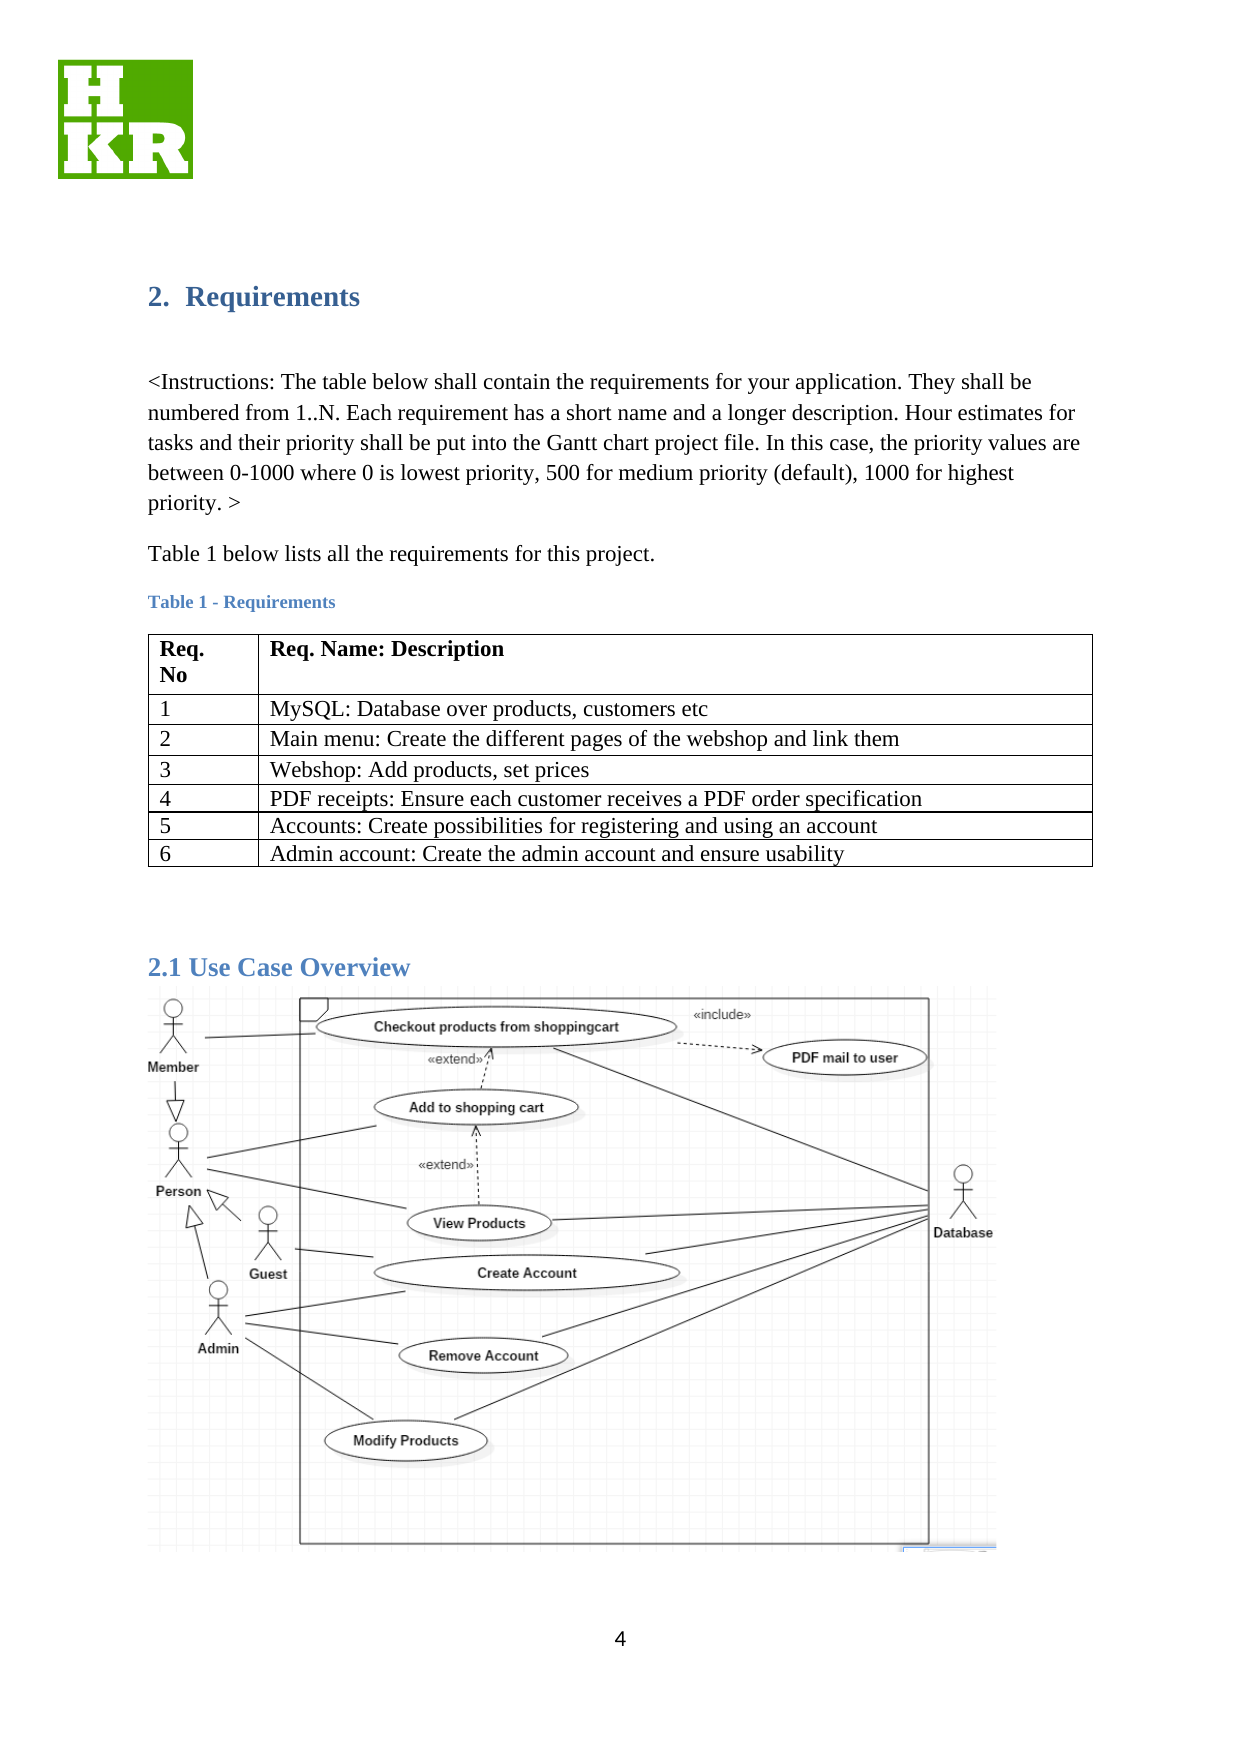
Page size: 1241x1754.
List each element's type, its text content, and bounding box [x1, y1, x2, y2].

table_header Req. No [149, 635, 258, 694]
picture [3, 5, 193, 179]
text Table 1 below lists all the requirements for this project. [148, 540, 1093, 567]
table_cell 1 [149, 695, 258, 724]
table_cell 6 [149, 840, 258, 866]
table_cell Webshop: Add products, set prices [259, 756, 1092, 784]
table_cell Main menu: Create the different pages of the webshop and link them [259, 725, 1092, 755]
subtitle Use Case Overview [148, 951, 1093, 982]
text Table 1 - Requirements [148, 591, 1093, 613]
table_cell Admin account: Create the admin account and ensure usability [259, 840, 1092, 866]
text <Instructions: The table below shall contain the requirements for your application. They shall be numbered from 1..N. Each requirement has a short name and a longer description. Hour estimates for tasks and their priority shall be put into the Gantt chart project file. In this case, the priority values are between 0-1000 where 0 is lowest priority, 500 for medium priority (default), 1000 for highest priority. > [148, 368, 1093, 516]
subtitle Requirements [148, 279, 1093, 312]
table_cell 5 [149, 813, 258, 839]
table_cell 2 [149, 725, 258, 755]
table_cell 4 [149, 785, 258, 811]
table_cell Accounts: Create possibilities for registering and using an account [259, 813, 1092, 839]
table_header Req. Name: Description [259, 635, 1092, 694]
table_cell PDF receipts: Ensure each customer receives a PDF order specification [259, 785, 1092, 811]
picture [147, 986, 997, 1552]
table_cell MySQL: Database over products, customers etc [259, 695, 1092, 724]
table_cell 3 [149, 756, 258, 784]
